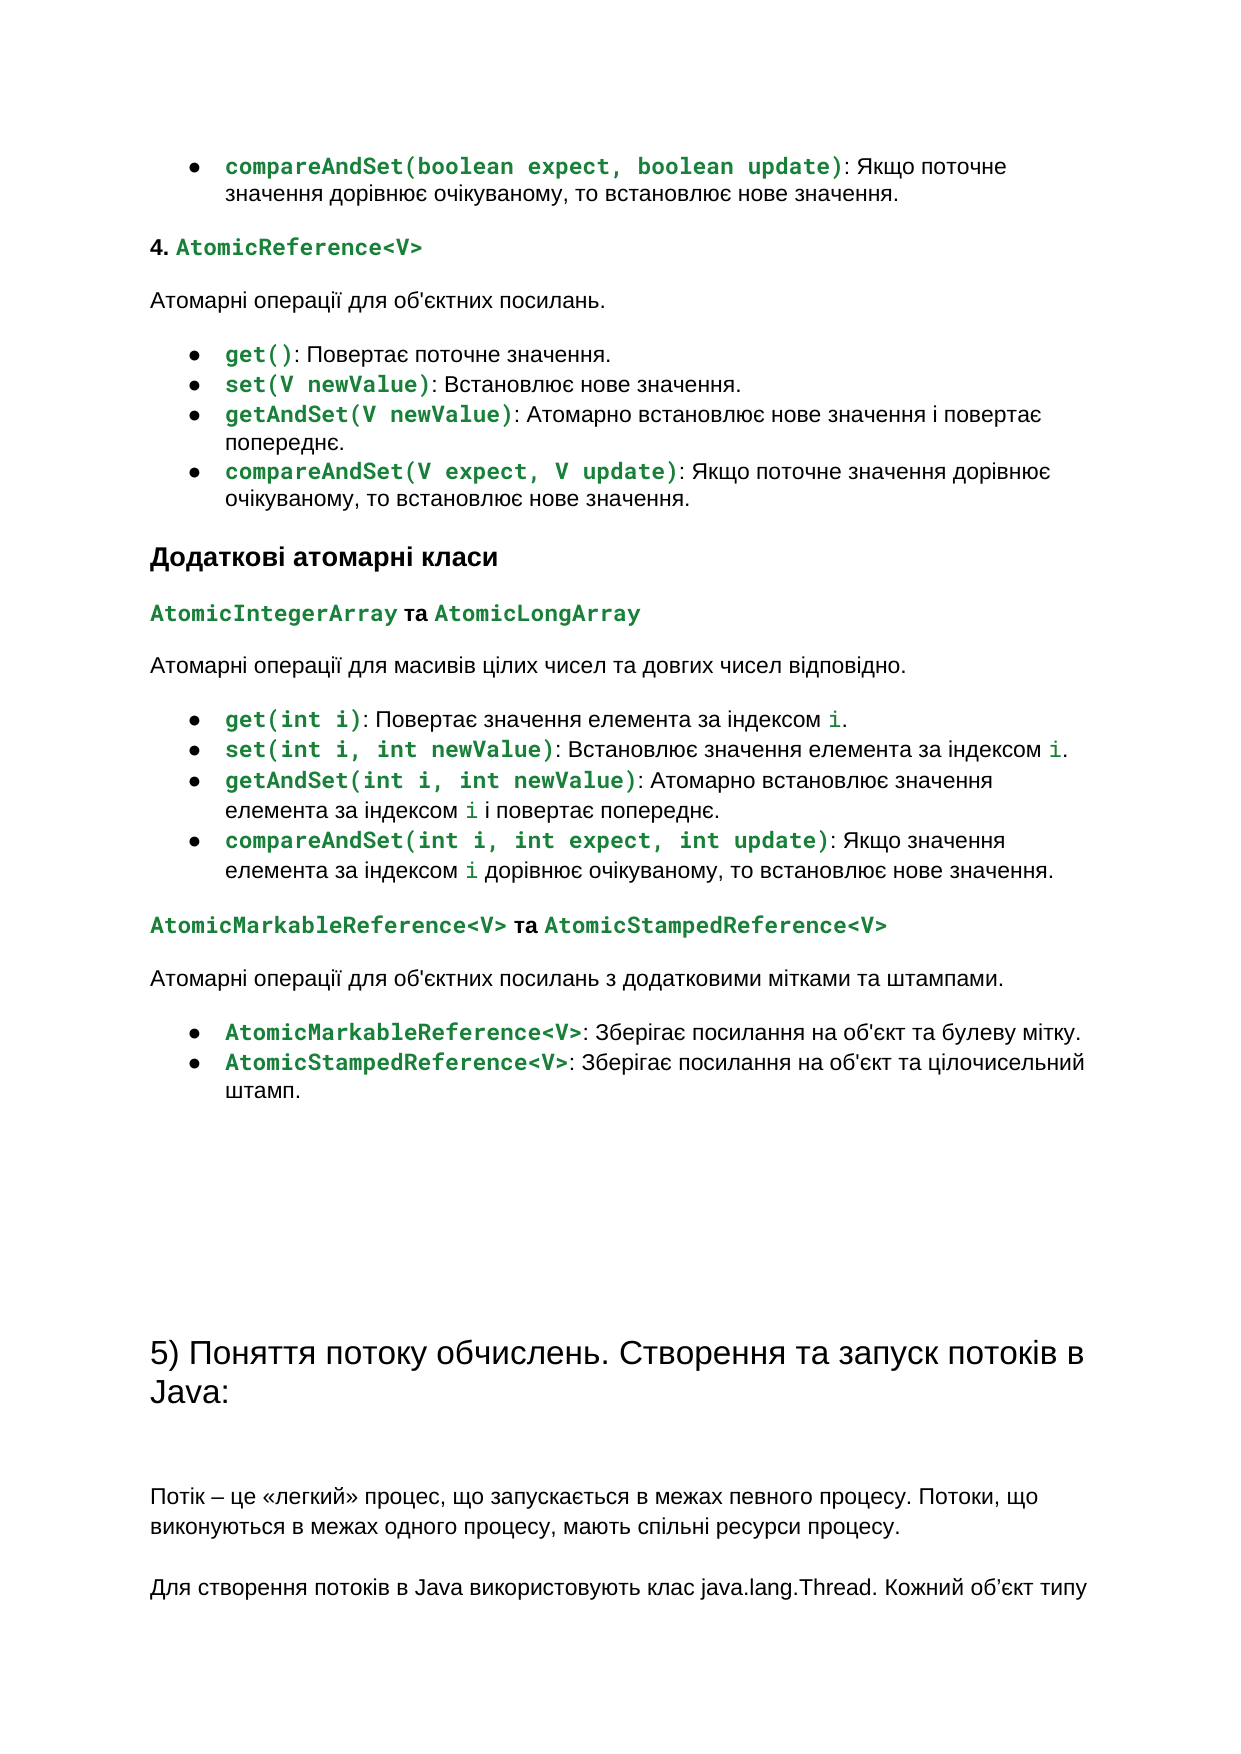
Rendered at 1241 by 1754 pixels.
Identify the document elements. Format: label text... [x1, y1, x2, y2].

list get(): Повертає поточне значення. [187, 338, 1090, 368]
text Атомарні операції для масивів цілих чисел та довгих чисел відповідно. [150, 652, 1090, 679]
list set(int i, int newValue): Встановлює значення елемента за індексом i. [187, 734, 1090, 764]
text Атомарні операції для об'єктних посилань з додатковими мітками та штампами. [150, 965, 1090, 991]
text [150, 1453, 1090, 1600]
list set(V newValue): Встановлює нове значення. [187, 368, 1090, 398]
subtitle Додаткові атомарні класи [150, 541, 1090, 572]
list compareAndSet(int i, int expect, int update): Якщо значення елемента за індексом i дорівнює очікуваному, то встановлює нове значення. [187, 824, 1090, 885]
list compareAndSet(V expect, V update): Якщо поточне значення дорівнює очікуваному, то встановлює нове значення. [187, 455, 1090, 512]
subtitle 5) Поняття потоку обчислень. Створення та запуск потоків в Java: [150, 1256, 1090, 1410]
subtitle AtomicIntegerArray та AtomicLongArray [150, 597, 1090, 627]
list getAndSet(int i, int newValue): Атомарно встановлює значення елемента за індексом i і повертає попереднє. [187, 764, 1090, 824]
list get(int i): Повертає значення елемента за індексом i. [187, 704, 1090, 734]
subtitle 4. AtomicReference<V> [150, 232, 1090, 262]
list AtomicStampedReference<V>: Зберігає посилання на об'єкт та цілочисельний штамп. [187, 1047, 1090, 1103]
subtitle AtomicMarkableReference<V> та AtomicStampedReference<V> [150, 910, 1090, 940]
list getAndSet(V newValue): Атомарно встановлює нове значення і повертає попереднє. [187, 398, 1090, 455]
text Атомарні операції для об'єктних посилань. [150, 287, 1090, 313]
list compareAndSet(boolean expect, boolean update): Якщо поточне значення дорівнює очікуваному, то встановлює нове значення. [187, 150, 1090, 207]
list AtomicMarkableReference<V>: Зберігає посилання на об'єкт та булеву мітку. [187, 1016, 1090, 1047]
